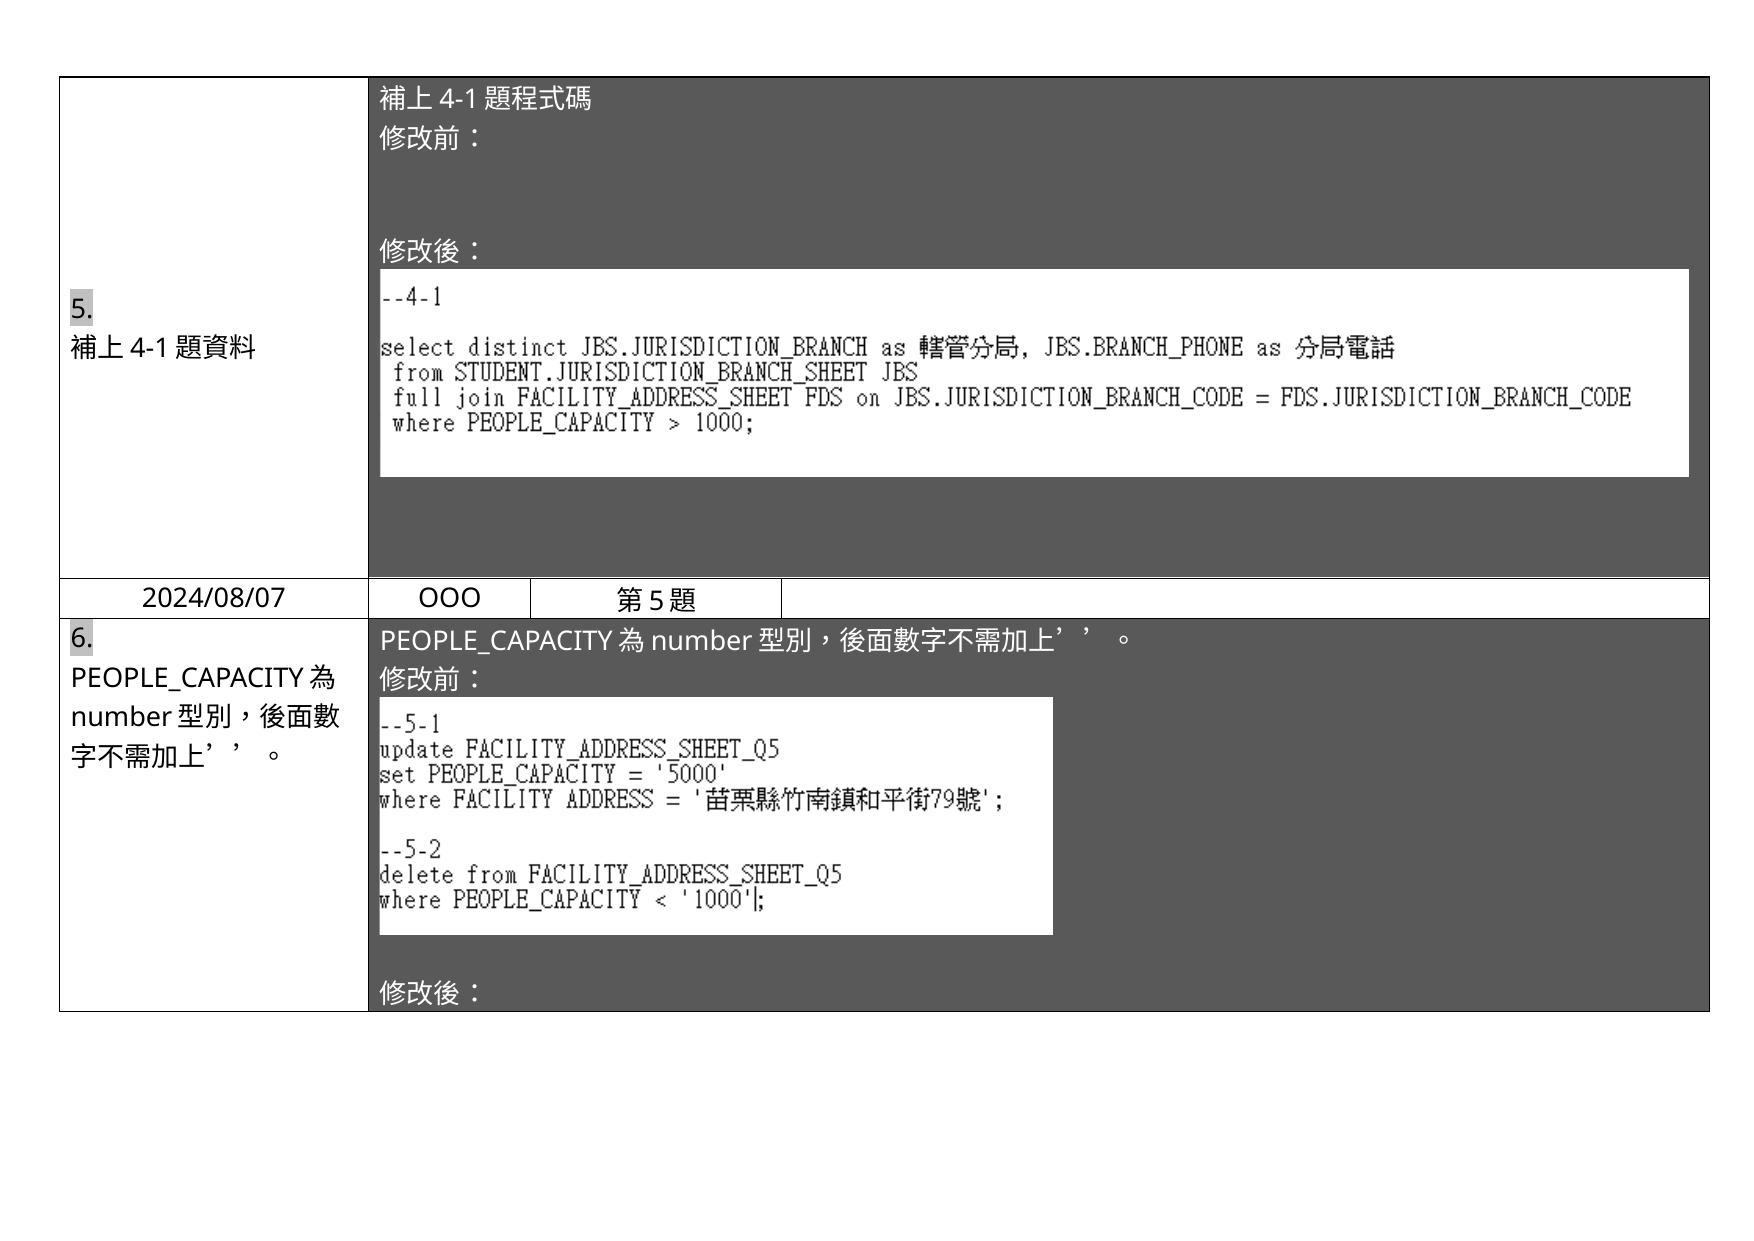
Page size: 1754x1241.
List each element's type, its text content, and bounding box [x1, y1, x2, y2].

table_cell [369, 619, 1709, 1011]
picture [379, 697, 1053, 935]
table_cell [60, 619, 368, 1011]
table_cell [782, 579, 1709, 618]
table_cell 補上4-1題程式碼 修改前： 修改後： [369, 78, 1709, 577]
table_cell OOO [369, 579, 530, 618]
picture [379, 269, 1689, 477]
table_cell 第5題 [531, 579, 781, 618]
table_cell 2024/08/07 [60, 579, 368, 618]
table_cell 5. 補上4-1題資料 [60, 78, 368, 577]
